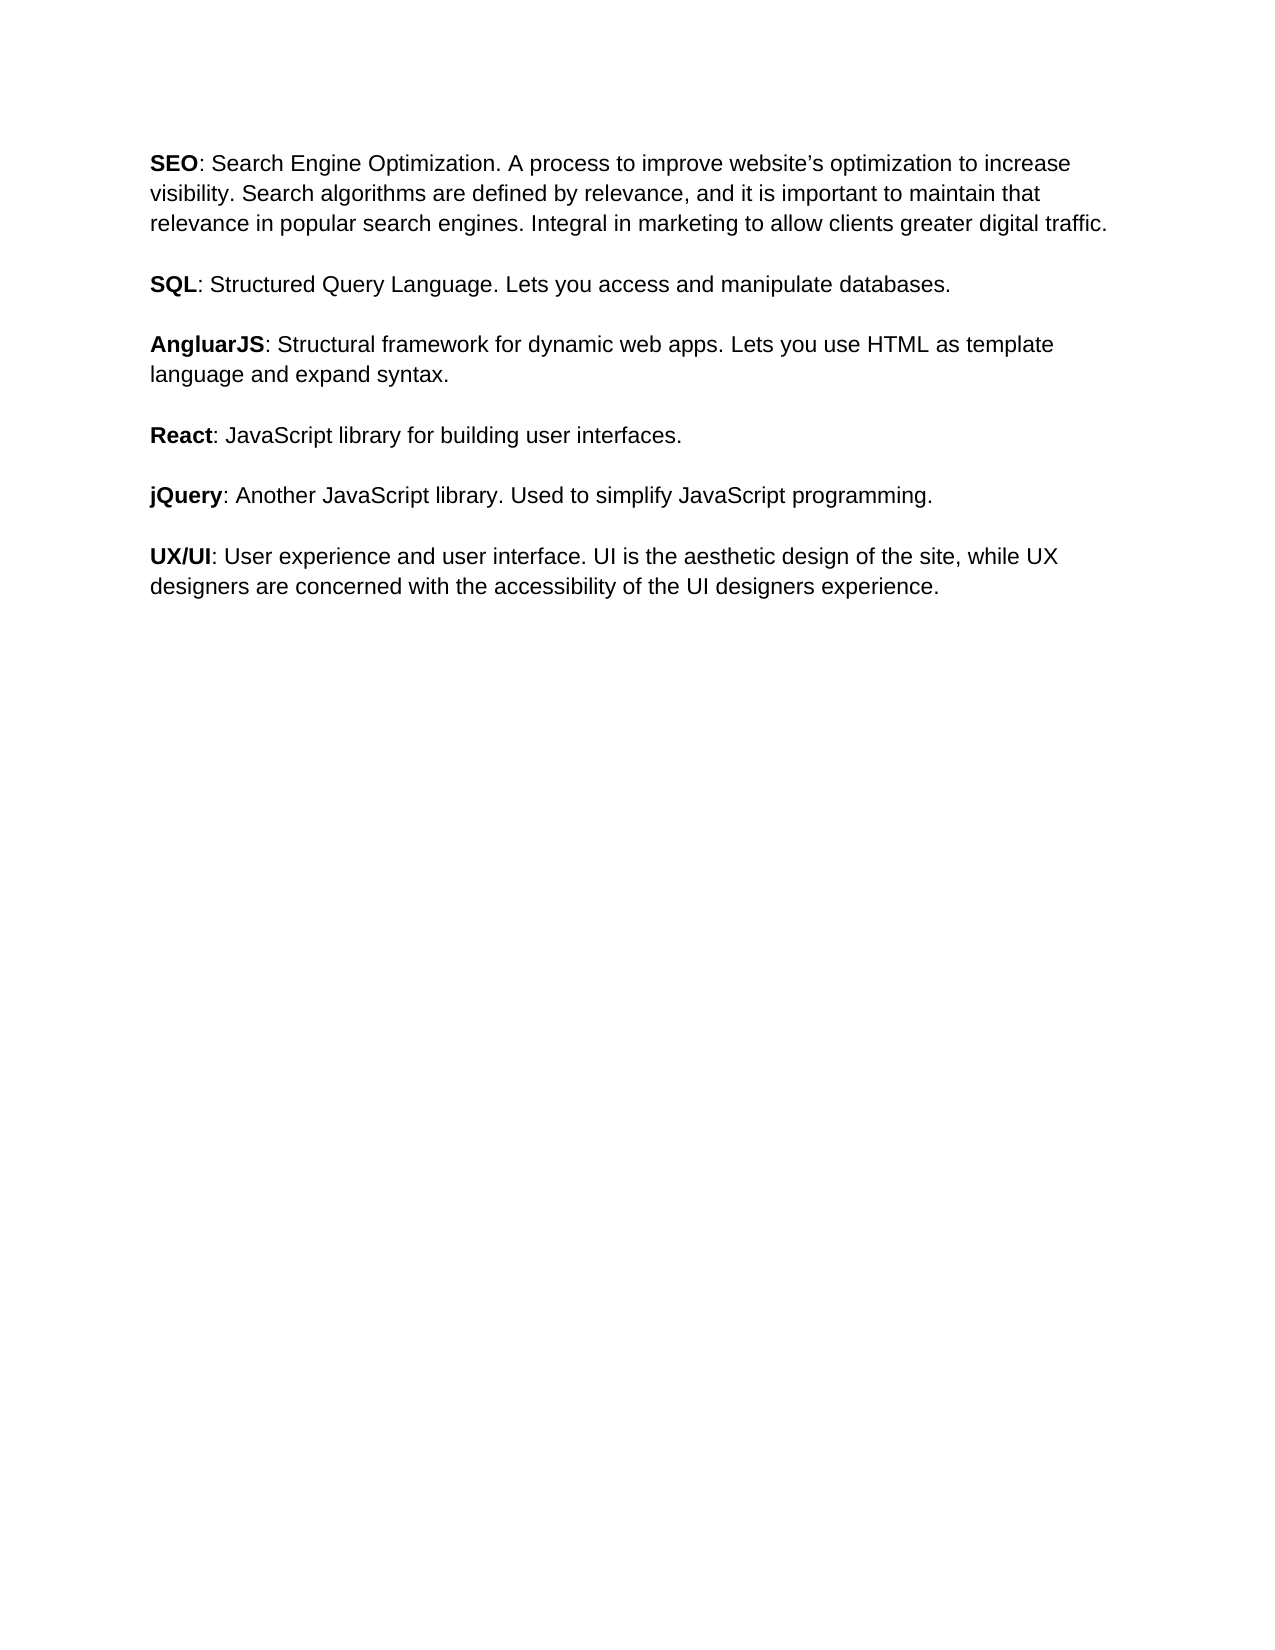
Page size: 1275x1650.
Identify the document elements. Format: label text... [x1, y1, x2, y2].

text SQL: Structured Query Language. Lets you access and manipulate databases. [150, 271, 1125, 297]
text AngluarJS: Structural framework for dynamic web apps. Lets you use HTML as template language and expand syntax. [150, 331, 1125, 388]
text jQuery: Another JavaScript library. Used to simplify JavaScript programming. [150, 482, 1125, 509]
text SEO: Search Engine Optimization. A process to improve website’s optimization to increase visibility. Search algorithms are defined by relevance, and it is important to maintain that relevance in popular search engines. Integral in marketing to allow clients greater digital traffic. [150, 150, 1125, 237]
text UX/UI: User experience and user interface. UI is the aesthetic design of the site, while UX designers are concerned with the accessibility of the UI designers experience. [150, 543, 1125, 599]
text React: JavaScript library for building user interfaces. [150, 422, 1125, 448]
